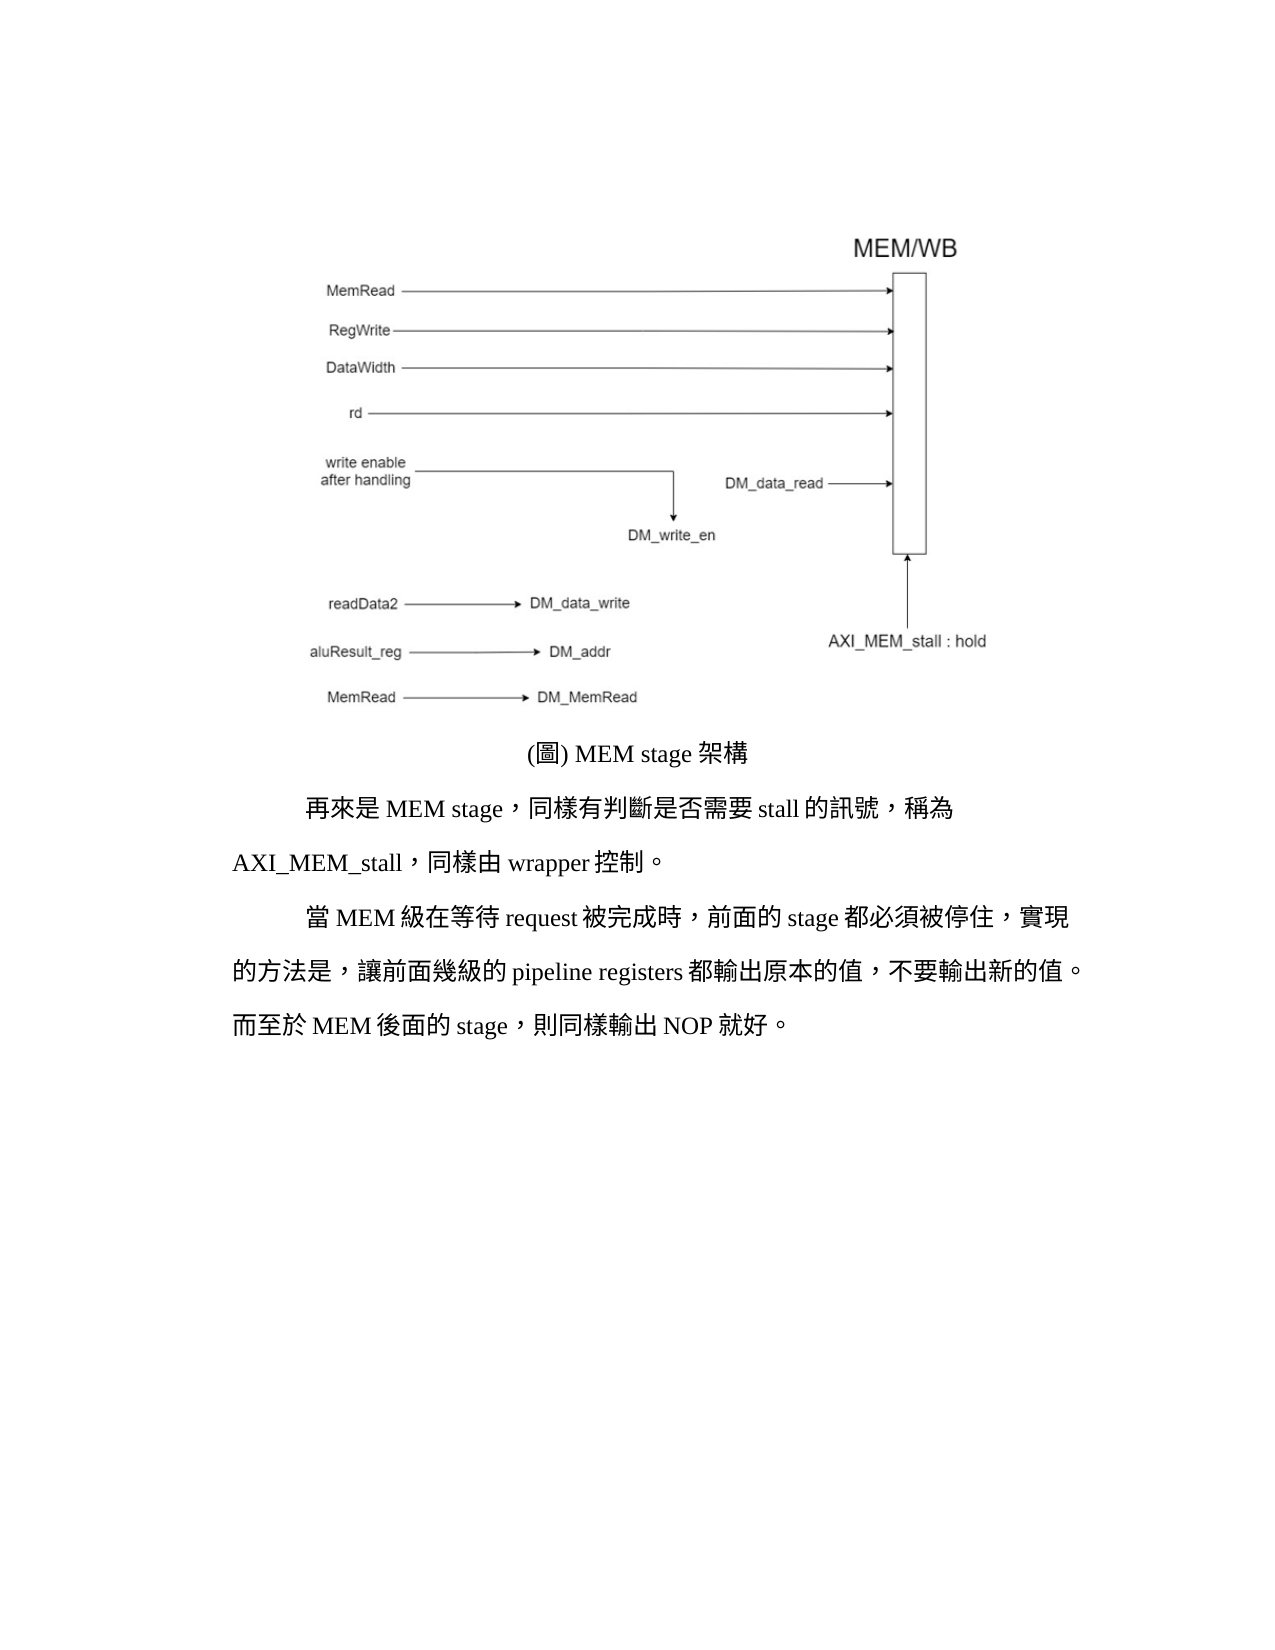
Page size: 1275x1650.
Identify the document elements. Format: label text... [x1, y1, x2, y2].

picture [293, 236, 1027, 720]
text (圖) MEM stage 架構 [187, 734, 1087, 770]
text 再來是MEM stage，同樣有判斷是否需要stall的訊號，稱為AXI_MEM_stall，同樣由wrapper控制。 [232, 788, 1087, 879]
text 當MEM級在等待request被完成時，前面的stage都必須被停住，實現的方法是，讓前面幾級的pipeline registers都輸出原本的值，不要輸出新的值。而至於MEM後面的stage，則同樣輸出NOP就好。 [232, 897, 1087, 1042]
